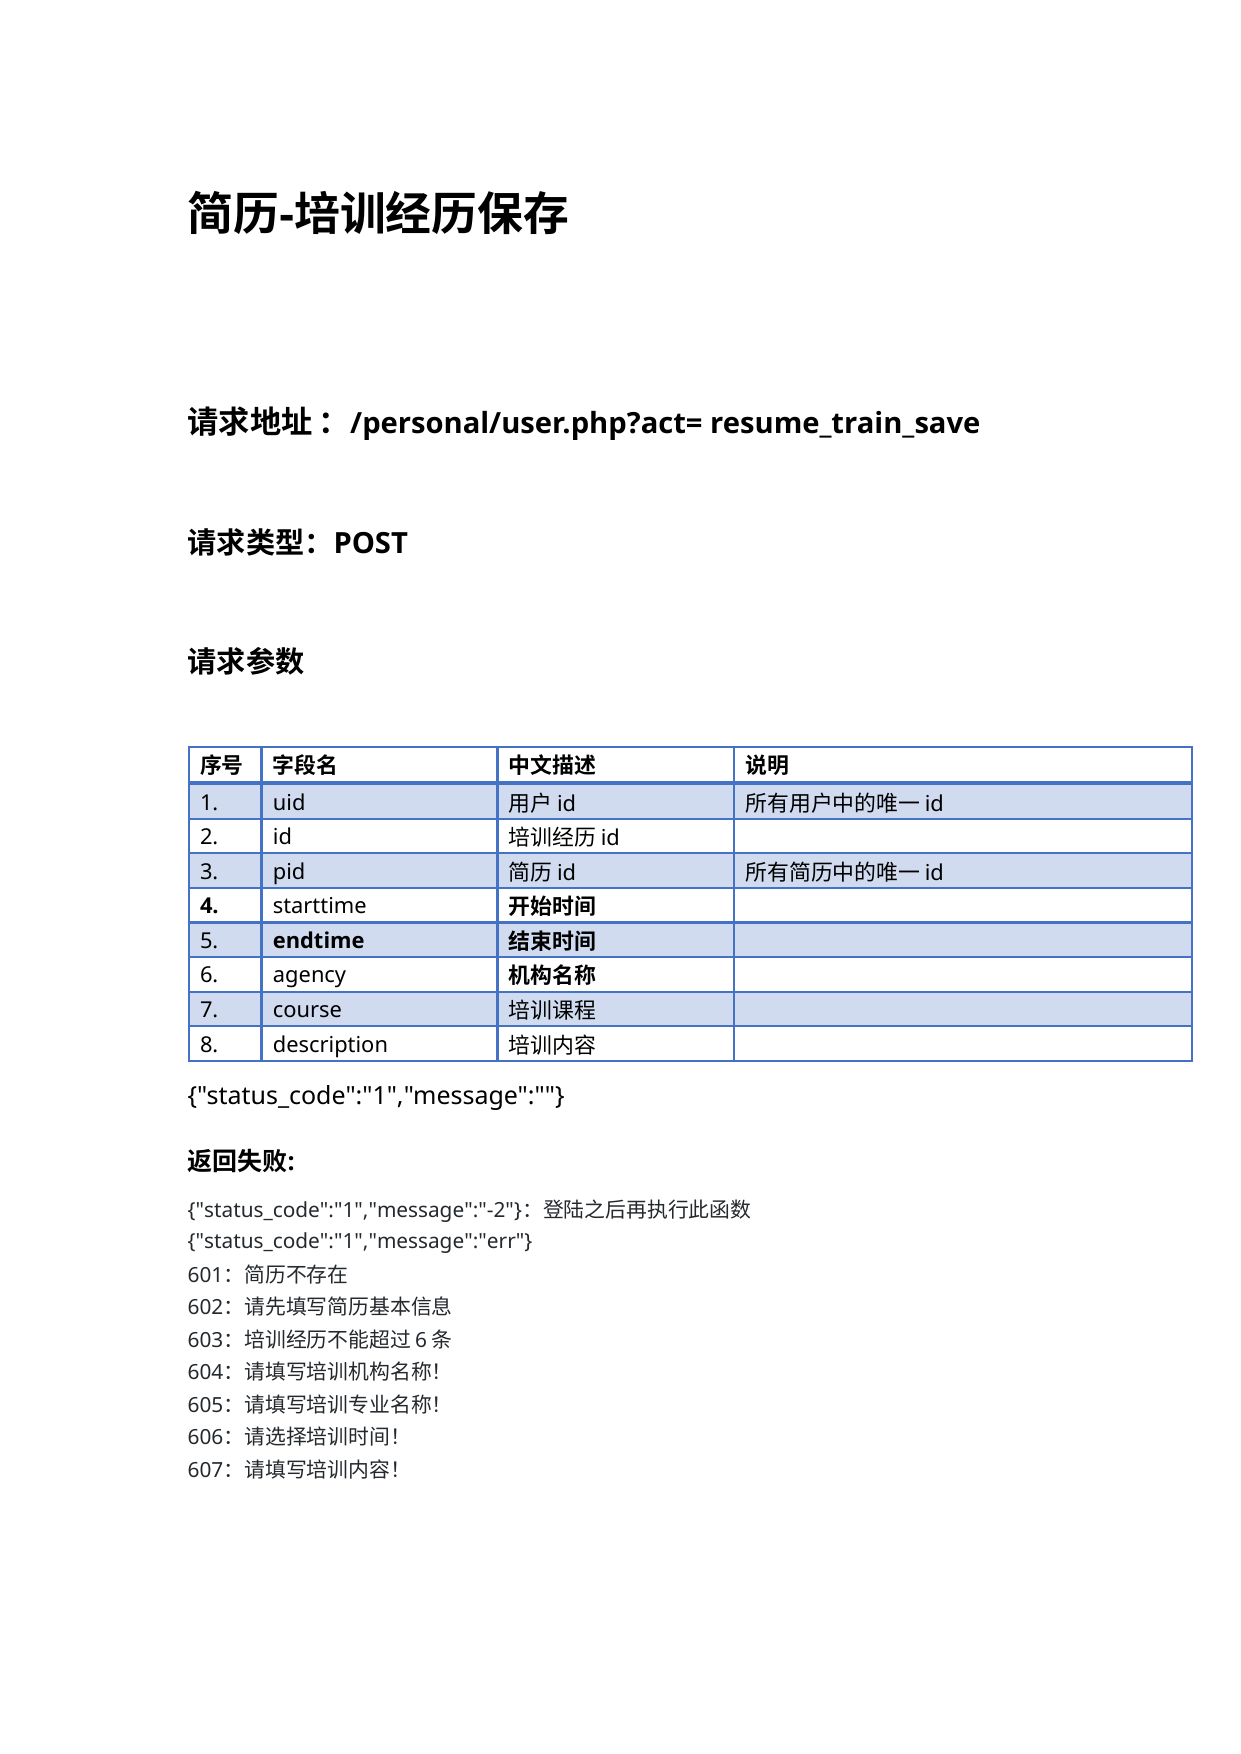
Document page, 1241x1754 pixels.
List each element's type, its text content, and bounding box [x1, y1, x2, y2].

table_cell [190, 785, 260, 818]
table_cell 所有简历中的唯一id [735, 854, 1191, 887]
text 603：培训经历不能超过6条 [187, 1322, 1053, 1354]
table_cell [190, 854, 260, 887]
table_header 说明 [735, 748, 1191, 781]
table_cell 机构名称 [499, 958, 733, 991]
table_cell 培训经历id [499, 820, 733, 852]
table_cell [735, 958, 1191, 991]
table_cell [190, 889, 260, 921]
text 601：简历不存在 [187, 1257, 1053, 1289]
table_header 序号 [190, 748, 260, 781]
table_cell 简历id [499, 854, 733, 887]
text {"status_code":"1","message":"err"} [187, 1224, 1053, 1257]
text {"status_code":"1","message":"-2"}：登陆之后再执行此函数 [187, 1192, 1053, 1224]
text 606：请选择培训时间！ [187, 1419, 1053, 1452]
table_cell pid [263, 854, 496, 887]
subtitle 请求类型：POST [187, 508, 1053, 573]
subtitle 简历-培训经历保存 [187, 162, 1053, 259]
table_cell [190, 993, 260, 1025]
table_cell agency [263, 958, 496, 991]
table_cell [735, 993, 1191, 1025]
table_cell 所有用户中的唯一id [735, 785, 1191, 818]
subtitle 请求地址 ：/personal/user.php?act= resume_train_save [187, 388, 1053, 453]
table_cell course [263, 993, 496, 1025]
text 605：请填写培训专业名称！ [187, 1387, 1053, 1419]
table_cell [735, 1027, 1191, 1060]
table_cell [190, 958, 260, 991]
table_cell endtime [263, 924, 496, 956]
text 604：请填写培训机构名称！ [187, 1354, 1053, 1387]
table_cell uid [263, 785, 496, 818]
table_cell [735, 820, 1191, 852]
subtitle 请求参数 [187, 627, 1053, 692]
table_cell 开始时间 [499, 889, 733, 921]
table_cell [190, 1027, 260, 1060]
text {"status_code":"1","message":""} [187, 1062, 1053, 1127]
table_cell description [263, 1027, 496, 1060]
table_header 字段名 [263, 748, 496, 781]
table_cell [190, 924, 260, 956]
text 返回失败: [187, 1127, 1053, 1192]
table_cell 培训内容 [499, 1027, 733, 1060]
table_cell [735, 924, 1191, 956]
text 602：请先填写简历基本信息 [187, 1289, 1053, 1322]
text 607：请填写培训内容！ [187, 1452, 1053, 1484]
table_cell starttime [263, 889, 496, 921]
table_cell 结束时间 [499, 924, 733, 956]
table_header 中文描述 [499, 748, 733, 781]
table_cell [735, 889, 1191, 921]
table_cell id [263, 820, 496, 852]
table_cell 培训课程 [499, 993, 733, 1025]
table_cell [190, 820, 260, 852]
table_cell 用户id [499, 785, 733, 818]
